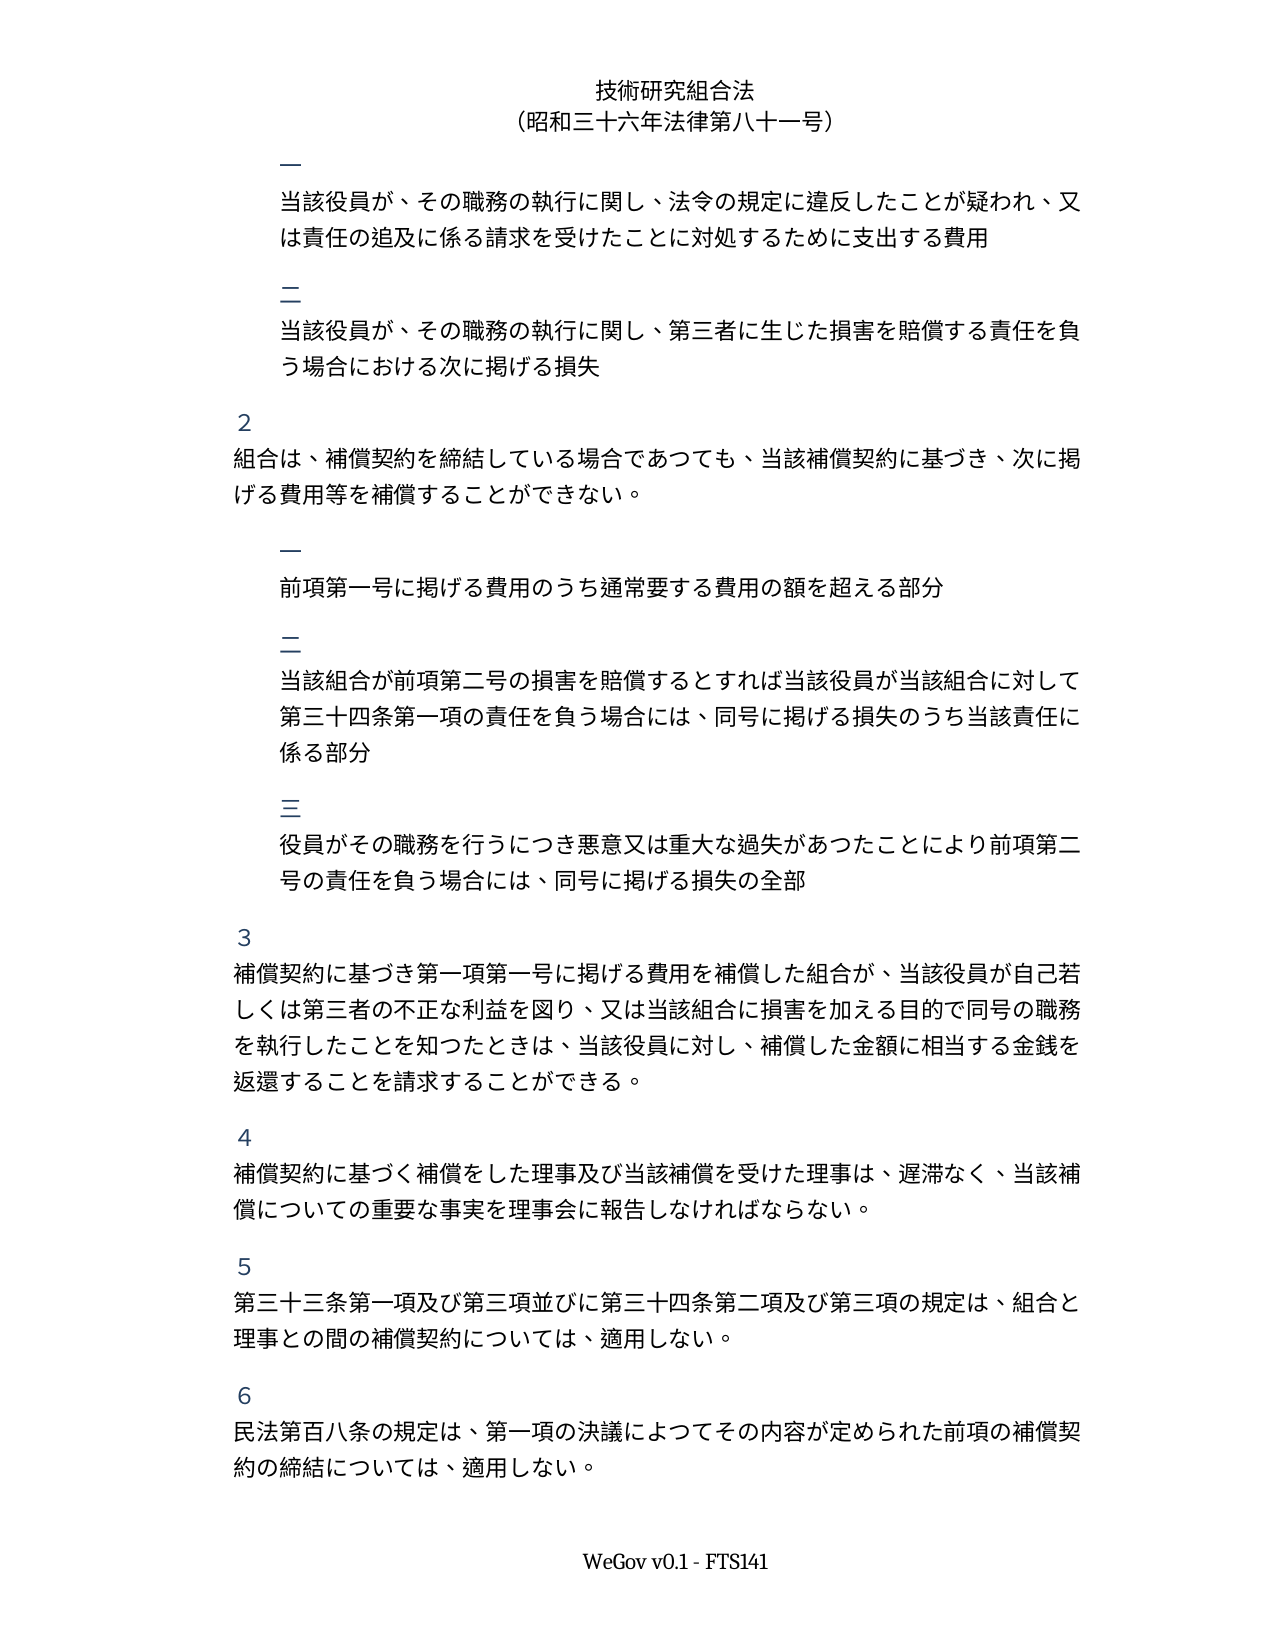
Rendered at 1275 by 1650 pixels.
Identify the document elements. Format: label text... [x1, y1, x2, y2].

text 組合は、補償契約を締結している場合であつても、当該補償契約に基づき、次に掲げる費用等を補償することができない。 [233, 443, 1087, 510]
subtitle ５ [233, 1251, 1087, 1282]
text 補償契約に基づく補償をした理事及び当該補償を受けた理事は、遅滞なく、当該補償についての重要な事実を理事会に報告しなければならない。 [233, 1158, 1087, 1226]
subtitle ２ [233, 407, 1087, 438]
text 当該役員が、その職務の執行に関し、第三者に生じた損害を賠償する責任を負う場合における次に掲げる損失 [279, 314, 1087, 382]
subtitle ４ [233, 1122, 1087, 1154]
text 役員がその職務を行うにつき悪意又は重大な過失があつたことにより前項第二号の責任を負う場合には、同号に掲げる損失の全部 [279, 829, 1087, 896]
text 第三十三条第一項及び第三項並びに第三十四条第二項及び第三項の規定は、組合と理事との間の補償契約については、適用しない。 [233, 1287, 1087, 1354]
text 前項第一号に掲げる費用のうち通常要する費用の額を超える部分 [279, 572, 1087, 603]
text 補償契約に基づき第一項第一号に掲げる費用を補償した組合が、当該役員が自己若しくは第三者の不正な利益を図り、又は当該組合に損害を加える目的で同号の職務を執行したことを知つたときは、当該役員に対し、補償した金額に相当する金銭を返還することを請求することができる。 [233, 958, 1087, 1097]
subtitle 二 [279, 629, 1087, 660]
subtitle 二 [279, 279, 1087, 310]
subtitle ３ [233, 922, 1087, 953]
subtitle 一 [279, 150, 1087, 181]
text 民法第百八条の規定は、第一項の決議によつてその内容が定められた前項の補償契約の締結については、適用しない。 [233, 1416, 1087, 1483]
subtitle ６ [233, 1380, 1087, 1411]
subtitle 一 [279, 536, 1087, 567]
text 当該役員が、その職務の執行に関し、法令の規定に違反したことが疑われ、又は責任の追及に係る請求を受けたことに対処するために支出する費用 [279, 186, 1087, 253]
text 当該組合が前項第二号の損害を賠償するとすれば当該役員が当該組合に対して第三十四条第一項の責任を負う場合には、同号に掲げる損失のうち当該責任に係る部分 [279, 664, 1087, 768]
subtitle 三 [279, 793, 1087, 824]
